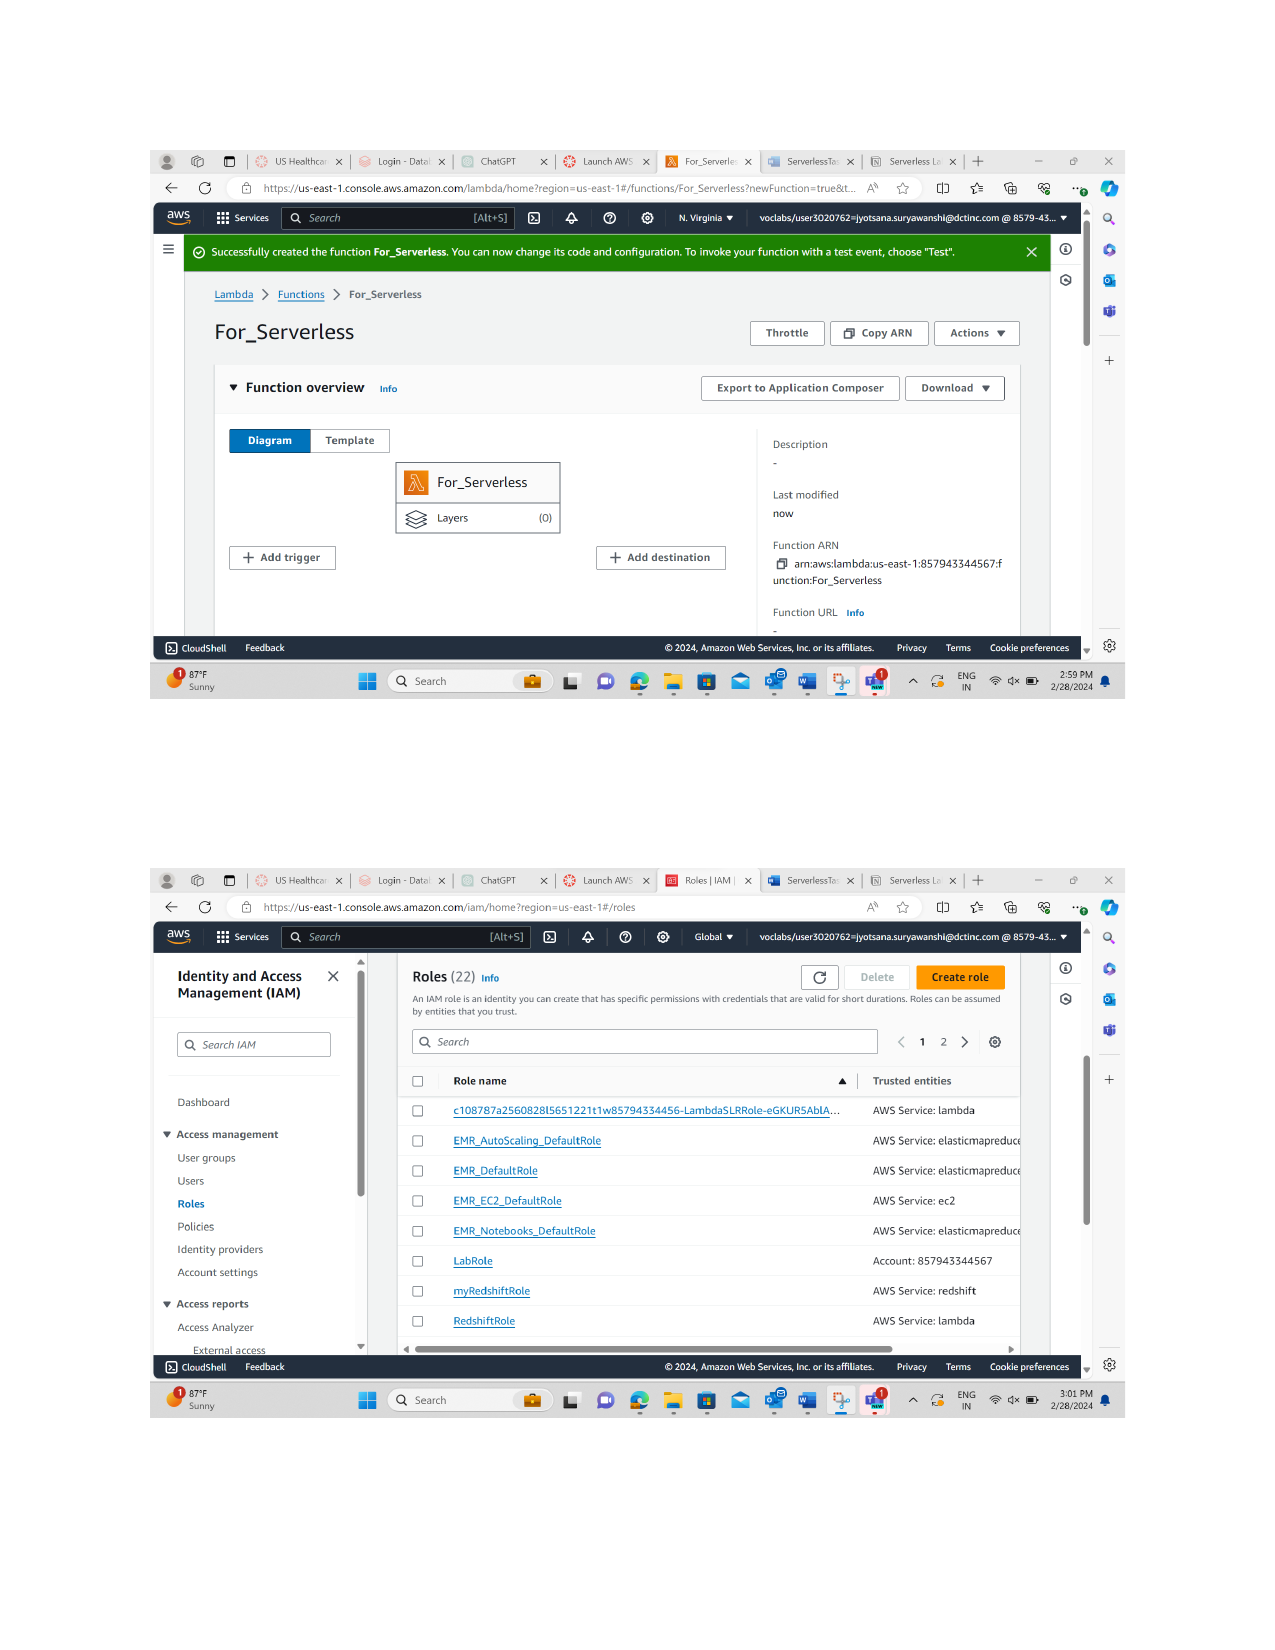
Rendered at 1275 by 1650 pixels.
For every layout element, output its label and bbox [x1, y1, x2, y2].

picture [150, 868, 1125, 1418]
picture [150, 150, 1125, 699]
